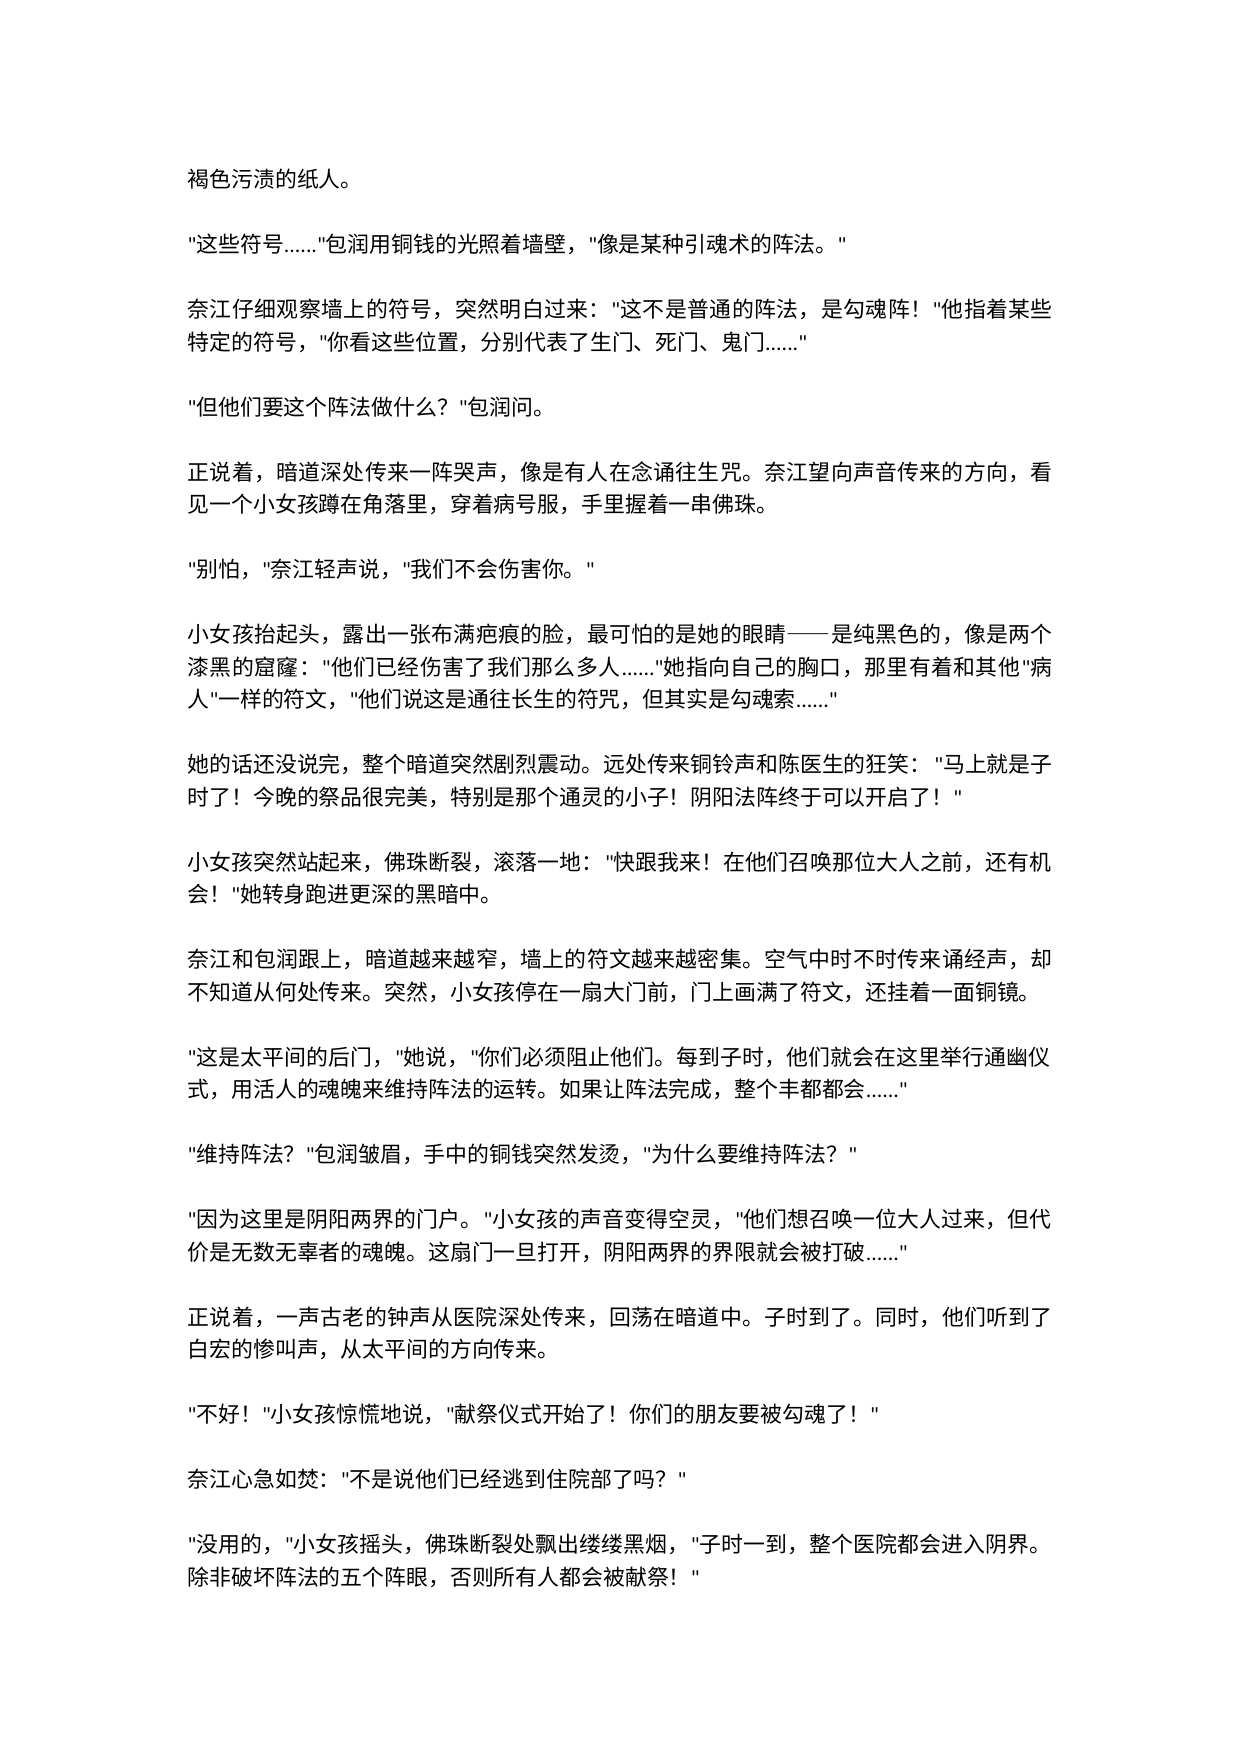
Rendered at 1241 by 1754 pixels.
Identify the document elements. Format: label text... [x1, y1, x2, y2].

text 奈江心急如焚："不是说他们已经逃到住院部了吗？" [187, 1462, 1053, 1494]
text 奈江和包润跟上，暗道越来越窄，墙上的符文越来越密集。空气中时不时传来诵经声，却不知道从何处传来。突然，小女孩停在一扇大门前，门上画满了符文，还挂着一面铜镜。 [187, 942, 1053, 1007]
text 小女孩突然站起来，佛珠断裂，滚落一地："快跟我来！在他们召唤那位大人之前，还有机会！"她转身跑进更深的黑暗中。 [187, 844, 1053, 909]
text "因为这里是阴阳两界的门户。"小女孩的声音变得空灵，"他们想召唤一位大人过来，但代价是无数无辜者的魂魄。这扇门一旦打开，阴阳两界的界限就会被打破......" [187, 1202, 1053, 1267]
text 正说着，暗道深处传来一阵哭声，像是有人在念诵往生咒。奈江望向声音传来的方向，看见一个小女孩蹲在角落里，穿着病号服，手里握着一串佛珠。 [187, 454, 1053, 519]
text "这是太平间的后门，"她说，"你们必须阻止他们。每到子时，他们就会在这里举行通幽仪式，用活人的魂魄来维持阵法的运转。如果让阵法完成，整个丰都都会......" [187, 1039, 1053, 1104]
text "但他们要这个阵法做什么？"包润问。 [187, 389, 1053, 422]
text "维持阵法？"包润皱眉，手中的铜钱突然发烫，"为什么要维持阵法？" [187, 1137, 1053, 1169]
text 正说着，一声古老的钟声从医院深处传来，回荡在暗道中。子时到了。同时，他们听到了白宏的惨叫声，从太平间的方向传来。 [187, 1299, 1053, 1364]
text 她的话还没说完，整个暗道突然剧烈震动。远处传来铜铃声和陈医生的狂笑："马上就是子时了！今晚的祭品很完美，特别是那个通灵的小子！阴阳法阵终于可以开启了！" [187, 747, 1053, 812]
text 小女孩抬起头，露出一张布满疤痕的脸，最可怕的是她的眼睛——是纯黑色的，像是两个漆黑的窟窿："他们已经伤害了我们那么多人......"她指向自己的胸口，那里有着和其他"病人"一样的符文，"他们说这是通往长生的符咒，但其实是勾魂索......" [187, 617, 1053, 714]
text "别怕，"奈江轻声说，"我们不会伤害你。" [187, 552, 1053, 584]
text "不好！"小女孩惊慌地说，"献祭仪式开始了！你们的朋友要被勾魂了！" [187, 1397, 1053, 1429]
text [187, 162, 1053, 194]
text 奈江仔细观察墙上的符号，突然明白过来："这不是普通的阵法，是勾魂阵！"他指着某些特定的符号，"你看这些位置，分别代表了生门、死门、鬼门......" [187, 292, 1053, 357]
text "没用的，"小女孩摇头，佛珠断裂处飘出缕缕黑烟，"子时一到，整个医院都会进入阴界。除非破坏阵法的五个阵眼，否则所有人都会被献祭！" [187, 1527, 1053, 1592]
text "这些符号......"包润用铜钱的光照着墙壁，"像是某种引魂术的阵法。" [187, 227, 1053, 259]
